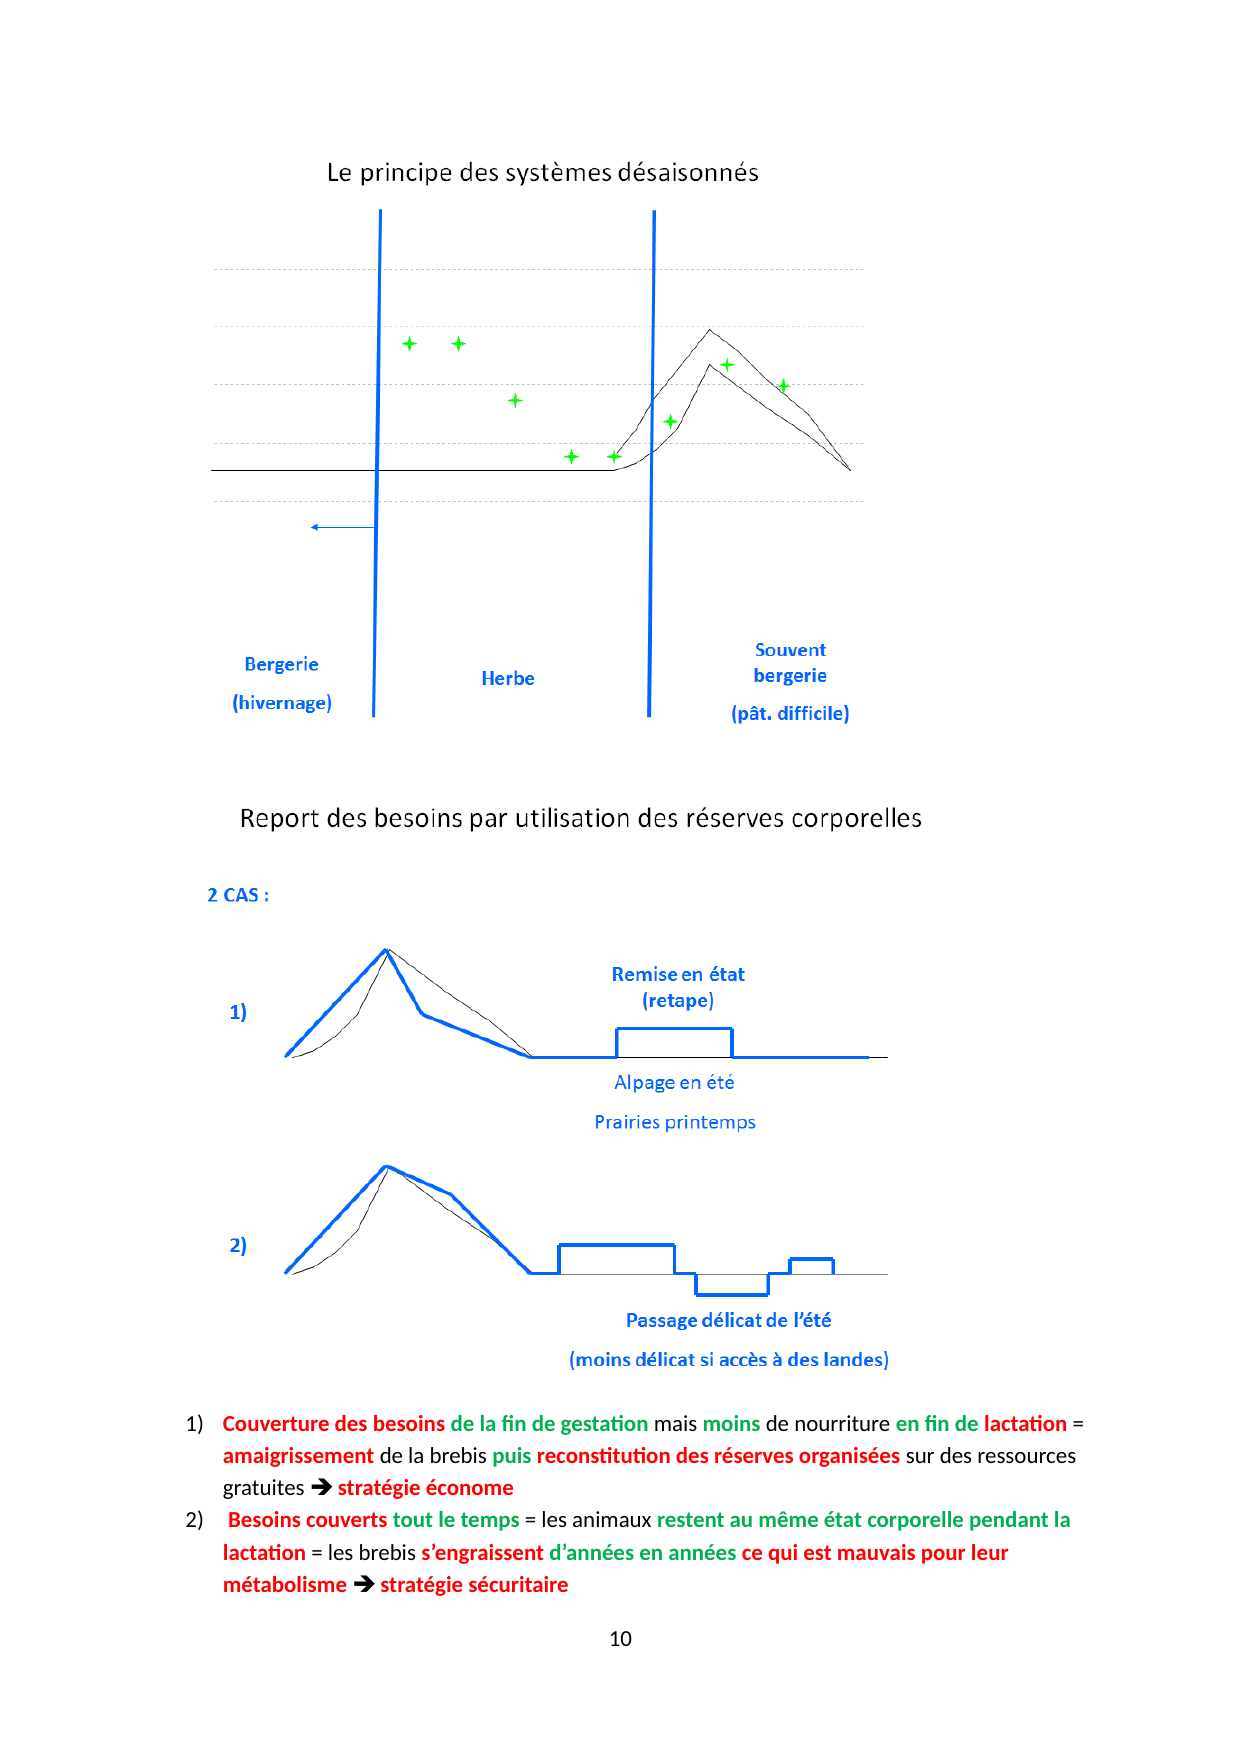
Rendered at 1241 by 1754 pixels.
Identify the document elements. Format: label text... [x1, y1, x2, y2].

list Couverture des besoins de la fin de gestation mais moins de nourriture en fin de lactation = amaigrissement de la brebis puis reconstitution des réserves organisées sur des ressources gratuites stratégie économe [185, 1409, 1093, 1501]
picture [147, 792, 970, 1384]
list Besoins couverts tout le temps = les animaux restent au même état corporelle pendant la lactation = les brebis s’engraissent d’années en années ce qui est mauvais pour leur métabolisme stratégie sécuritaire [185, 1505, 1093, 1598]
picture [147, 147, 924, 768]
